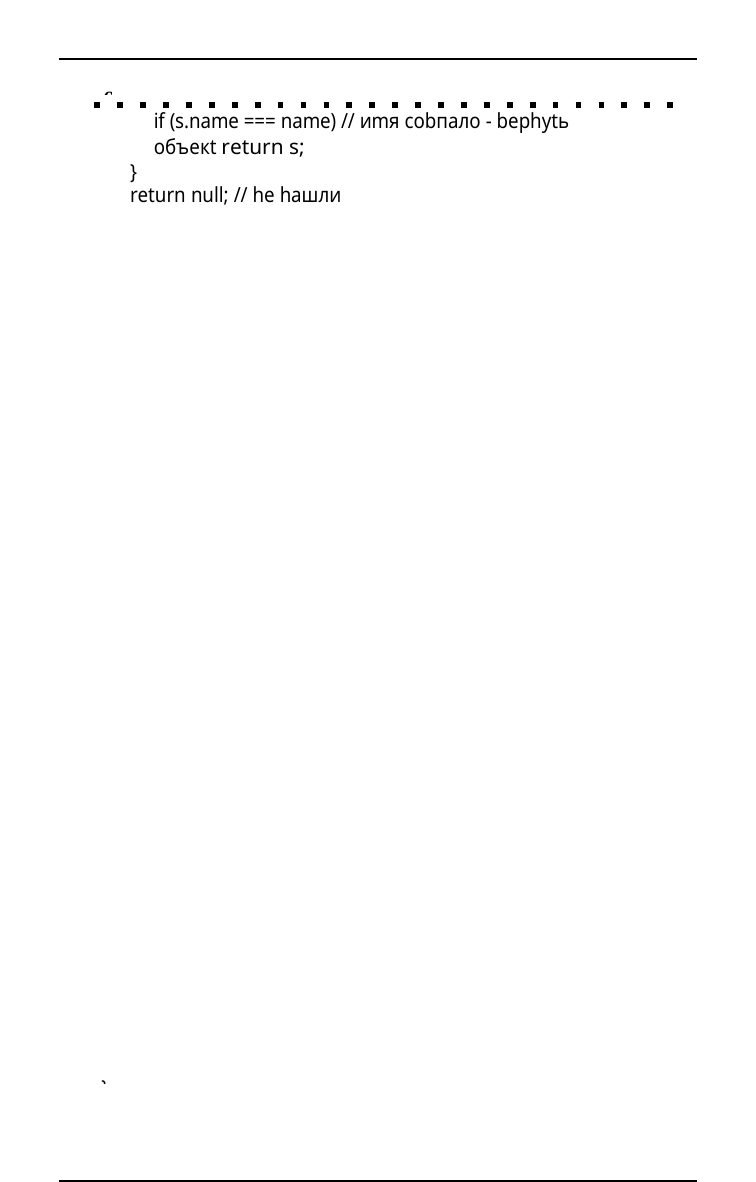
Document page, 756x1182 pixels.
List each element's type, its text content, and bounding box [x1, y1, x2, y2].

text if (s.name === name) // иmя cobпaлo - bephytь oбъeкt return s; [153, 106, 606, 161]
text return null; // he haшли [130, 184, 687, 207]
text } [130, 161, 687, 184]
